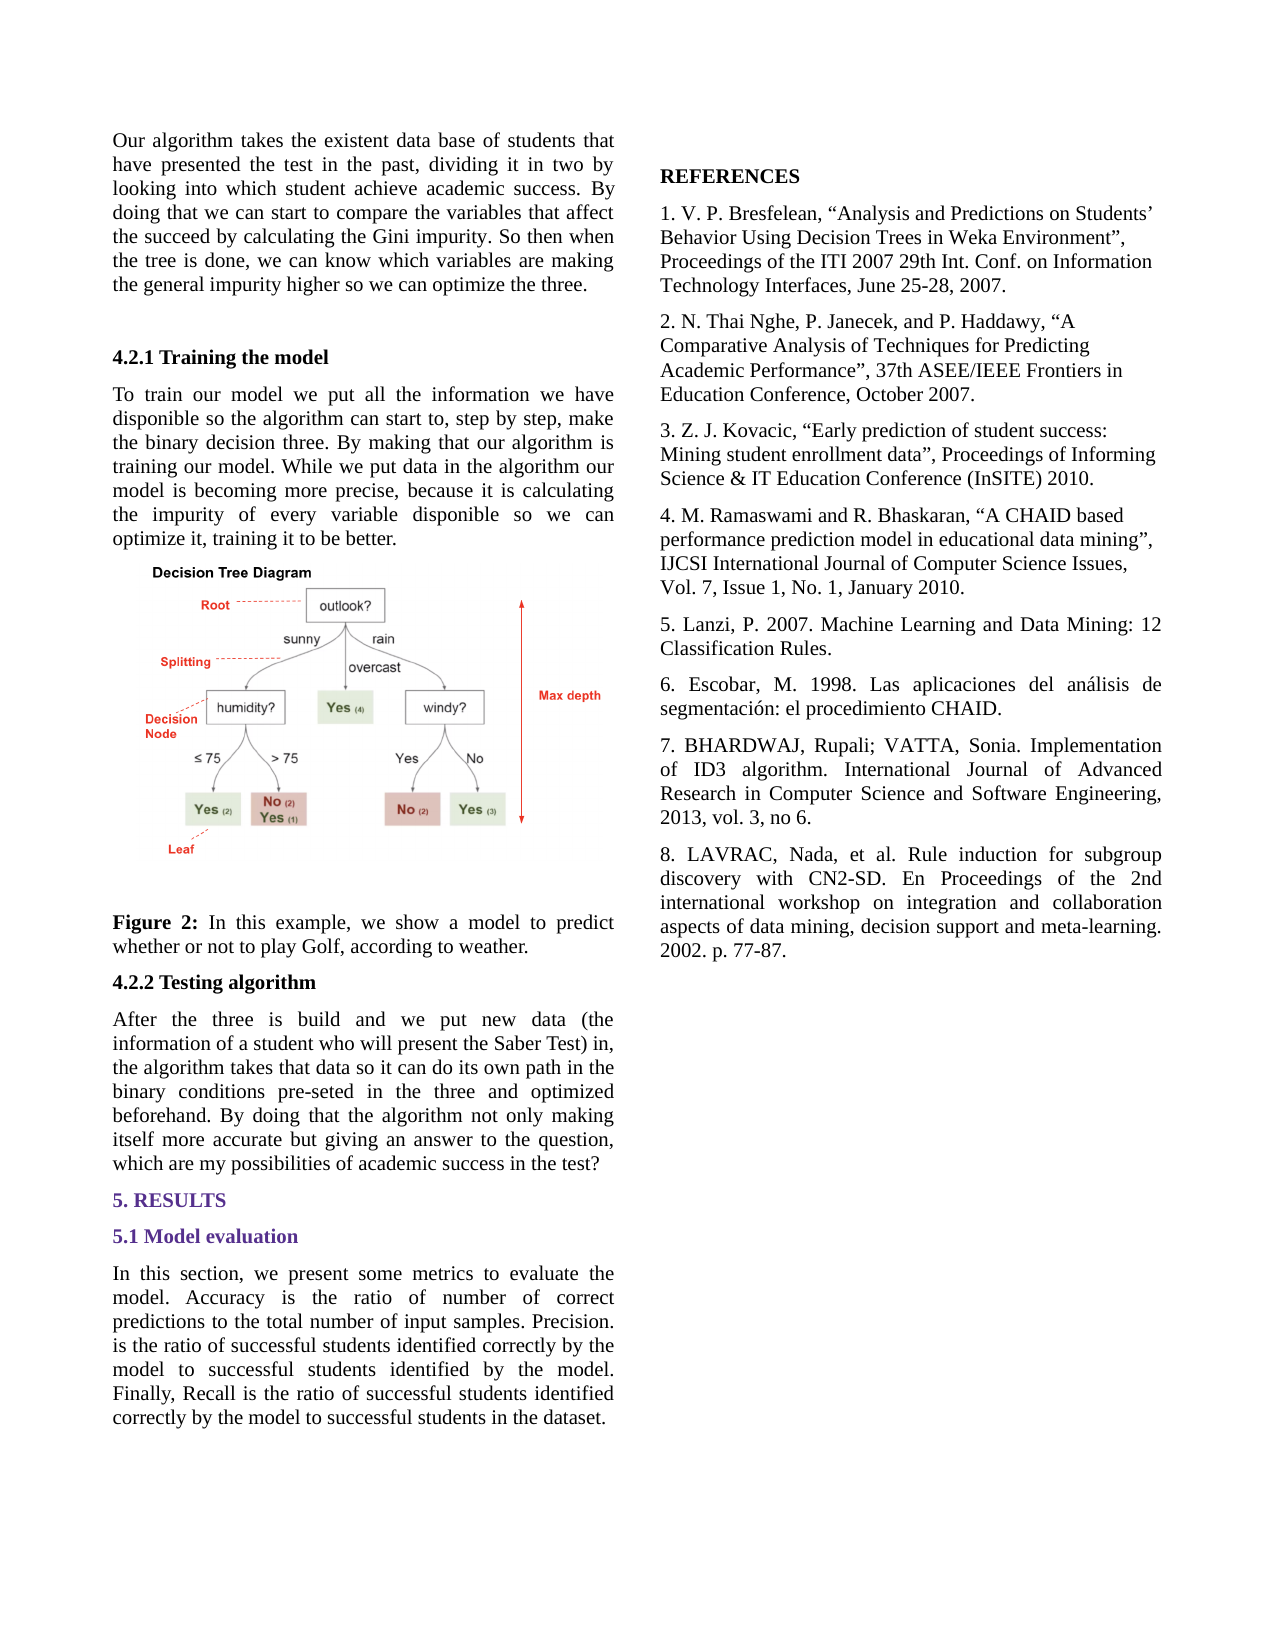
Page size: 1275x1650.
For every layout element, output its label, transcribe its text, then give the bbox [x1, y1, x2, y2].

text To train our model we put all the information we have disponible so the algorithm can start to, step by step, make the binary decision three. By making that our algorithm is training our model. While we put data in the algorithm our model is becoming more precise, because it is calculating the impurity of every variable disponible so we can optimize it, training it to be better. [112, 382, 615, 550]
text 2. N. Thai Nghe, P. Janecek, and P. Haddawy, “A Comparative Analysis of Techniques for Predicting Academic Performance”, 37th ASEE/IEEE Frontiers in Education Conference, October 2007. [660, 309, 1162, 406]
text 5. Lanzi, P. 2007. Machine Learning and Data Mining: 12 Classification Rules. [660, 612, 1162, 660]
text After the three is build and we put new data (the information of a student who will present the Saber Test) in, the algorithm takes that data so it can do its own path in the binary conditions pre-seted in the three and optimized beforehand. By doing that the algorithm not only making itself more accurate but giving an answer to the question, which are my possibilities of academic success in the test? [112, 1007, 615, 1175]
text Figure 2: In this example, we show a model to predict whether or not to play Golf, according to weather. [112, 909, 615, 958]
text 8. LAVRAC, Nada, et al. Rule induction for subgroup discovery with CN2-SD. En Proceedings of the 2nd international workshop on integration and collaboration aspects of data mining, decision support and meta-learning. 2002. p. 77-87. [660, 842, 1162, 962]
text 5. RESULTS [112, 1188, 615, 1212]
text 7. BHARDWAJ, Rupali; VATTA, Sonia. Implementation of ID3 algorithm. International Journal of Advanced Research in Computer Science and Software Engineering, 2013, vol. 3, no 6. [660, 733, 1162, 829]
text 4. M. Ramaswami and R. Bhaskaran, “A CHAID based performance prediction model in educational data mining”, IJCSI International Journal of Computer Science Issues, Vol. 7, Issue 1, No. 1, January 2010. [660, 503, 1162, 599]
text 6. Escobar, M. 1998. Las aplicaciones del análisis de segmentación: el procedimiento CHAID. [660, 672, 1162, 720]
picture [136, 563, 603, 861]
text 5.1 Model evaluation [112, 1224, 615, 1248]
text 1. V. P. Bresfelean, “Analysis and Predictions on Students’ Behavior Using Decision Trees in Weka Environment”, Proceedings of the ITI 2007 29th Int. Conf. on Information Technology Interfaces, June 25-28, 2007. [660, 201, 1162, 297]
text 4.2.1 Training the model [112, 345, 615, 369]
text 3. Z. J. Kovacic, “Early prediction of student success: Mining student enrollment data”, Proceedings of Informing Science & IT Education Conference (InSITE) 2010. [660, 418, 1162, 490]
text Our algorithm takes the existent data base of students that have presented the test in the past, dividing it in two by looking into which student achieve academic success. By doing that we can start to compare the variables that affect the succeed by calculating the Gini impurity. So then when the tree is done, we can know which variables are making the general impurity higher so we can optimize the three. [112, 127, 615, 296]
subtitle REFERENCES [660, 164, 1162, 188]
text In this section, we present some metrics to evaluate the model. Accuracy is the ratio of number of correct predictions to the total number of input samples. Precision. is the ratio of successful students identified correctly by the model to successful students identified by the model. Finally, Recall is the ratio of successful students identified correctly by the model to successful students in the dataset. [112, 1261, 615, 1429]
text 4.2.2 Testing algorithm [112, 970, 615, 994]
